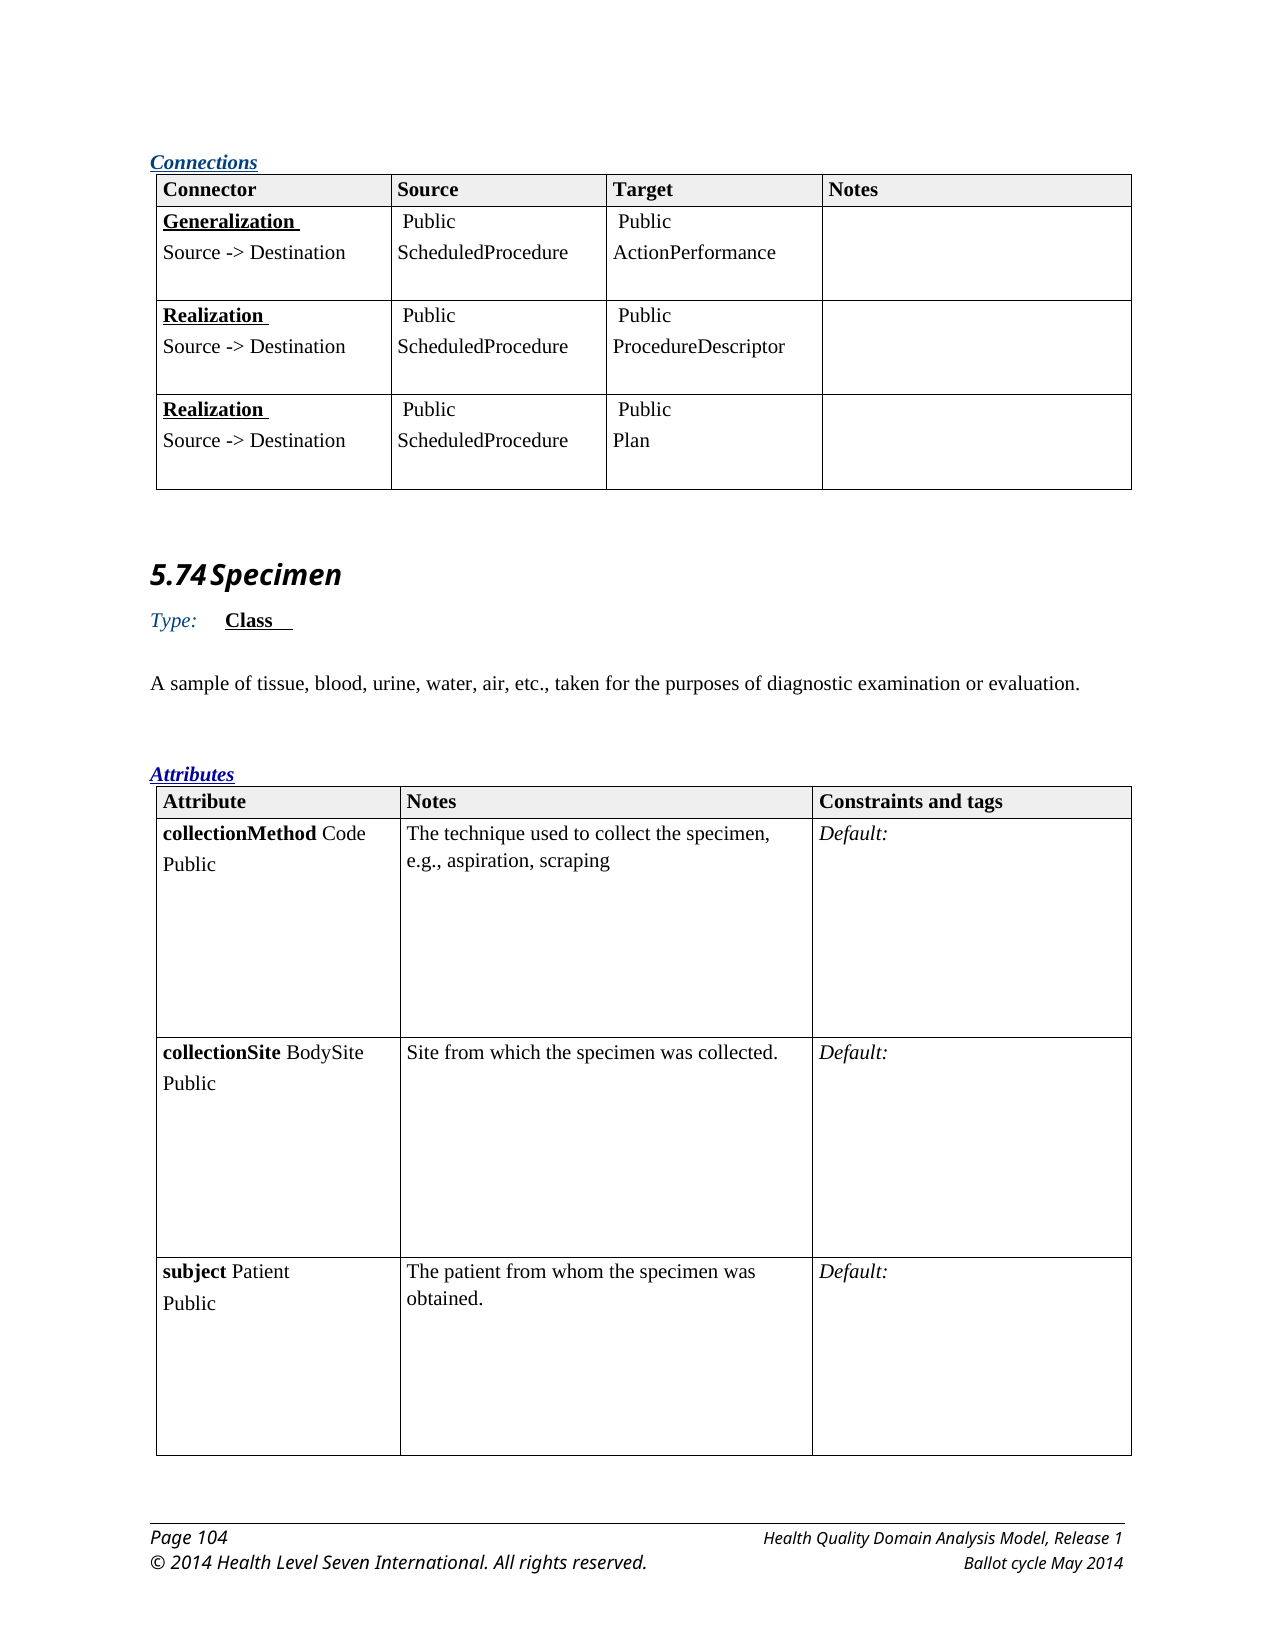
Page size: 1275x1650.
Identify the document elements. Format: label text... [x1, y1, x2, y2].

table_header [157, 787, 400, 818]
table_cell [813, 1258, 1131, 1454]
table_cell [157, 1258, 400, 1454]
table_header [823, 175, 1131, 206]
list Attributes [150, 762, 1125, 786]
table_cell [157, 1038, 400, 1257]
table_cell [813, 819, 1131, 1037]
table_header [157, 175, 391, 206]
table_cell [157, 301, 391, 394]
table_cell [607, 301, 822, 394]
text A sample of tissue, blood, urine, water, air, etc., taken for the purposes of diagnostic examination or evaluation. [150, 668, 1125, 696]
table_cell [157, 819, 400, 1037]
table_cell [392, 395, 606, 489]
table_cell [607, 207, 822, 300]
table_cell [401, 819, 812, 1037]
text Type: Class [150, 606, 1125, 633]
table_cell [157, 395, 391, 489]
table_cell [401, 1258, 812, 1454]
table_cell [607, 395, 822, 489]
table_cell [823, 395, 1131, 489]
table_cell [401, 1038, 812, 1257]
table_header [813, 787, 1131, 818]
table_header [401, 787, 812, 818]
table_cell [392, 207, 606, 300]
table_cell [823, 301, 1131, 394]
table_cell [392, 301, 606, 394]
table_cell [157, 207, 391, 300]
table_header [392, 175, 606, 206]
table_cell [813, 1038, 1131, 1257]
list Connections [150, 150, 1125, 174]
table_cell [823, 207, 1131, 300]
subtitle Specimen [150, 554, 1125, 593]
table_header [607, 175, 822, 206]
